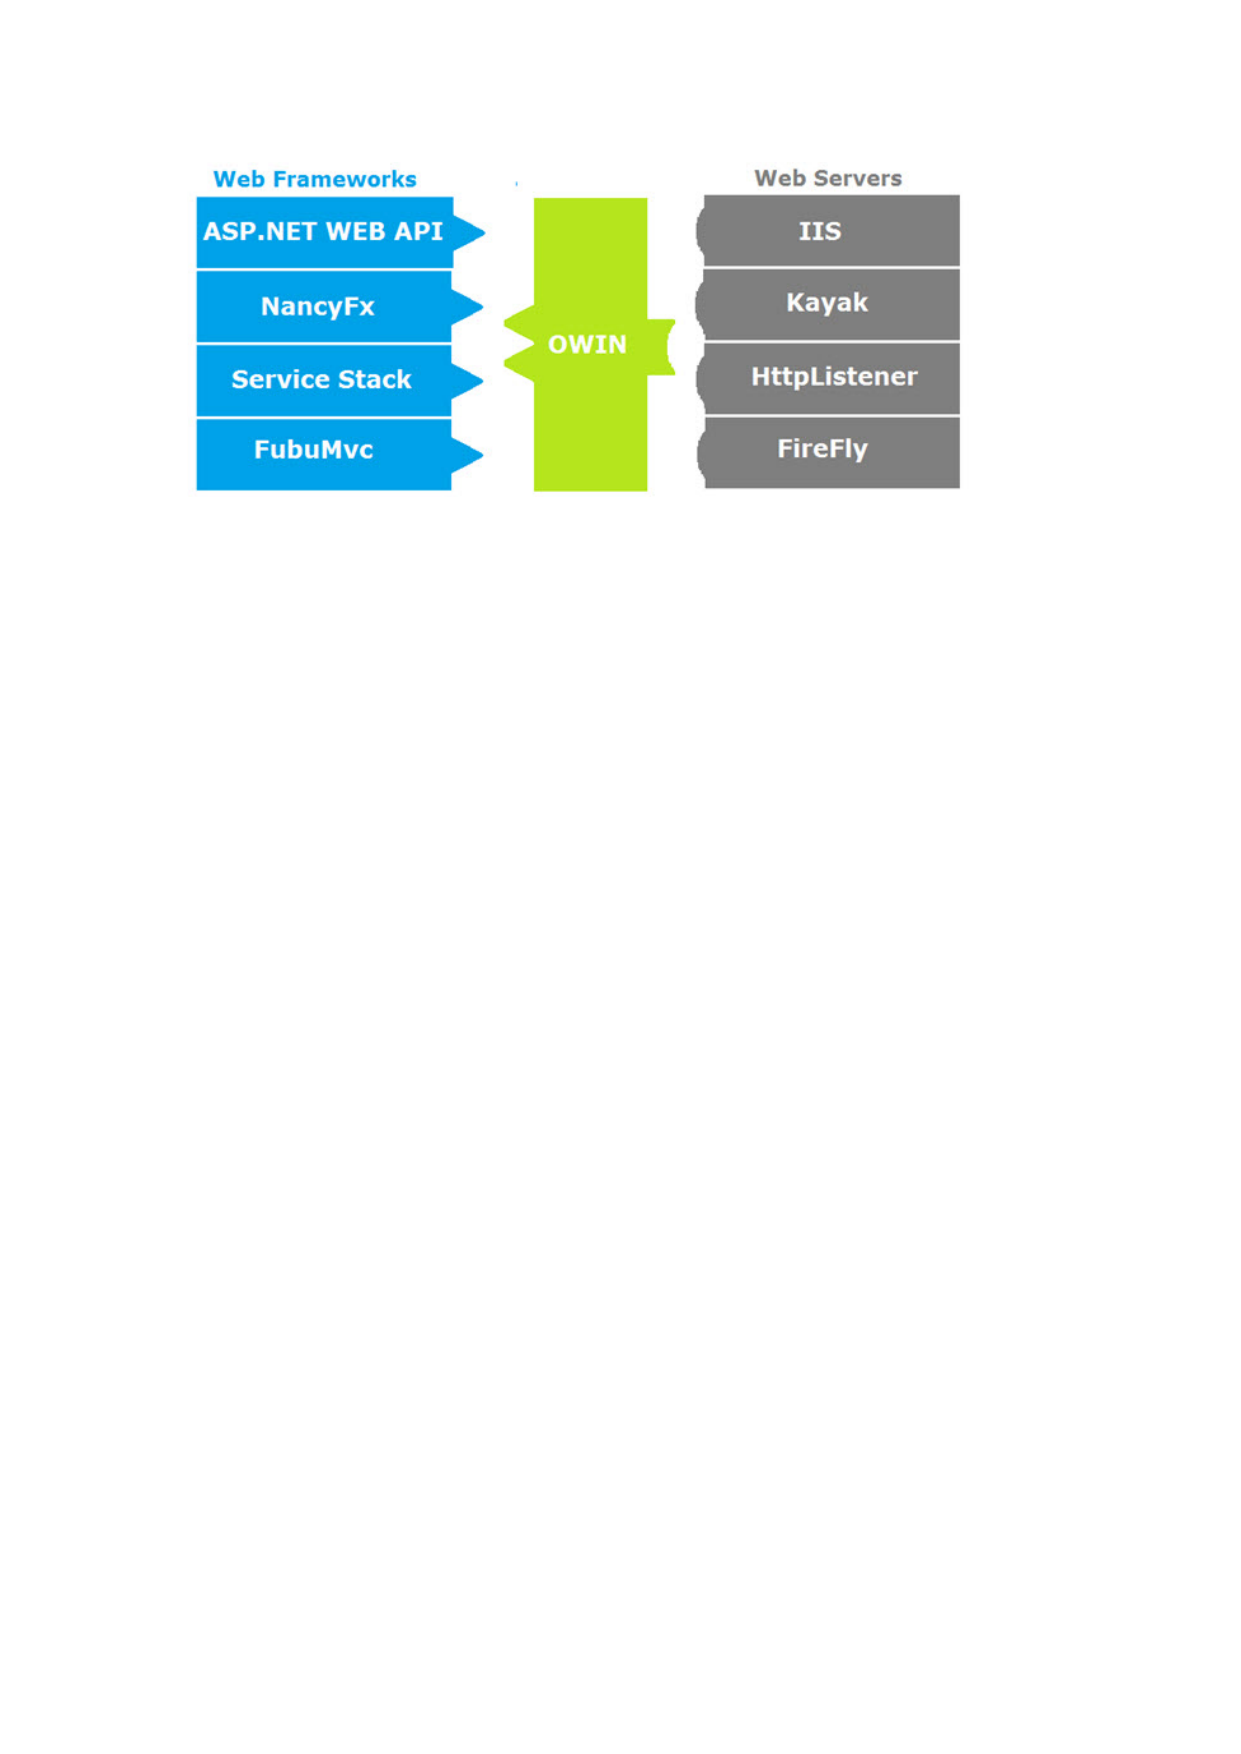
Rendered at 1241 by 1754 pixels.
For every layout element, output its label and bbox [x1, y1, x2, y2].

picture [187, 162, 969, 497]
